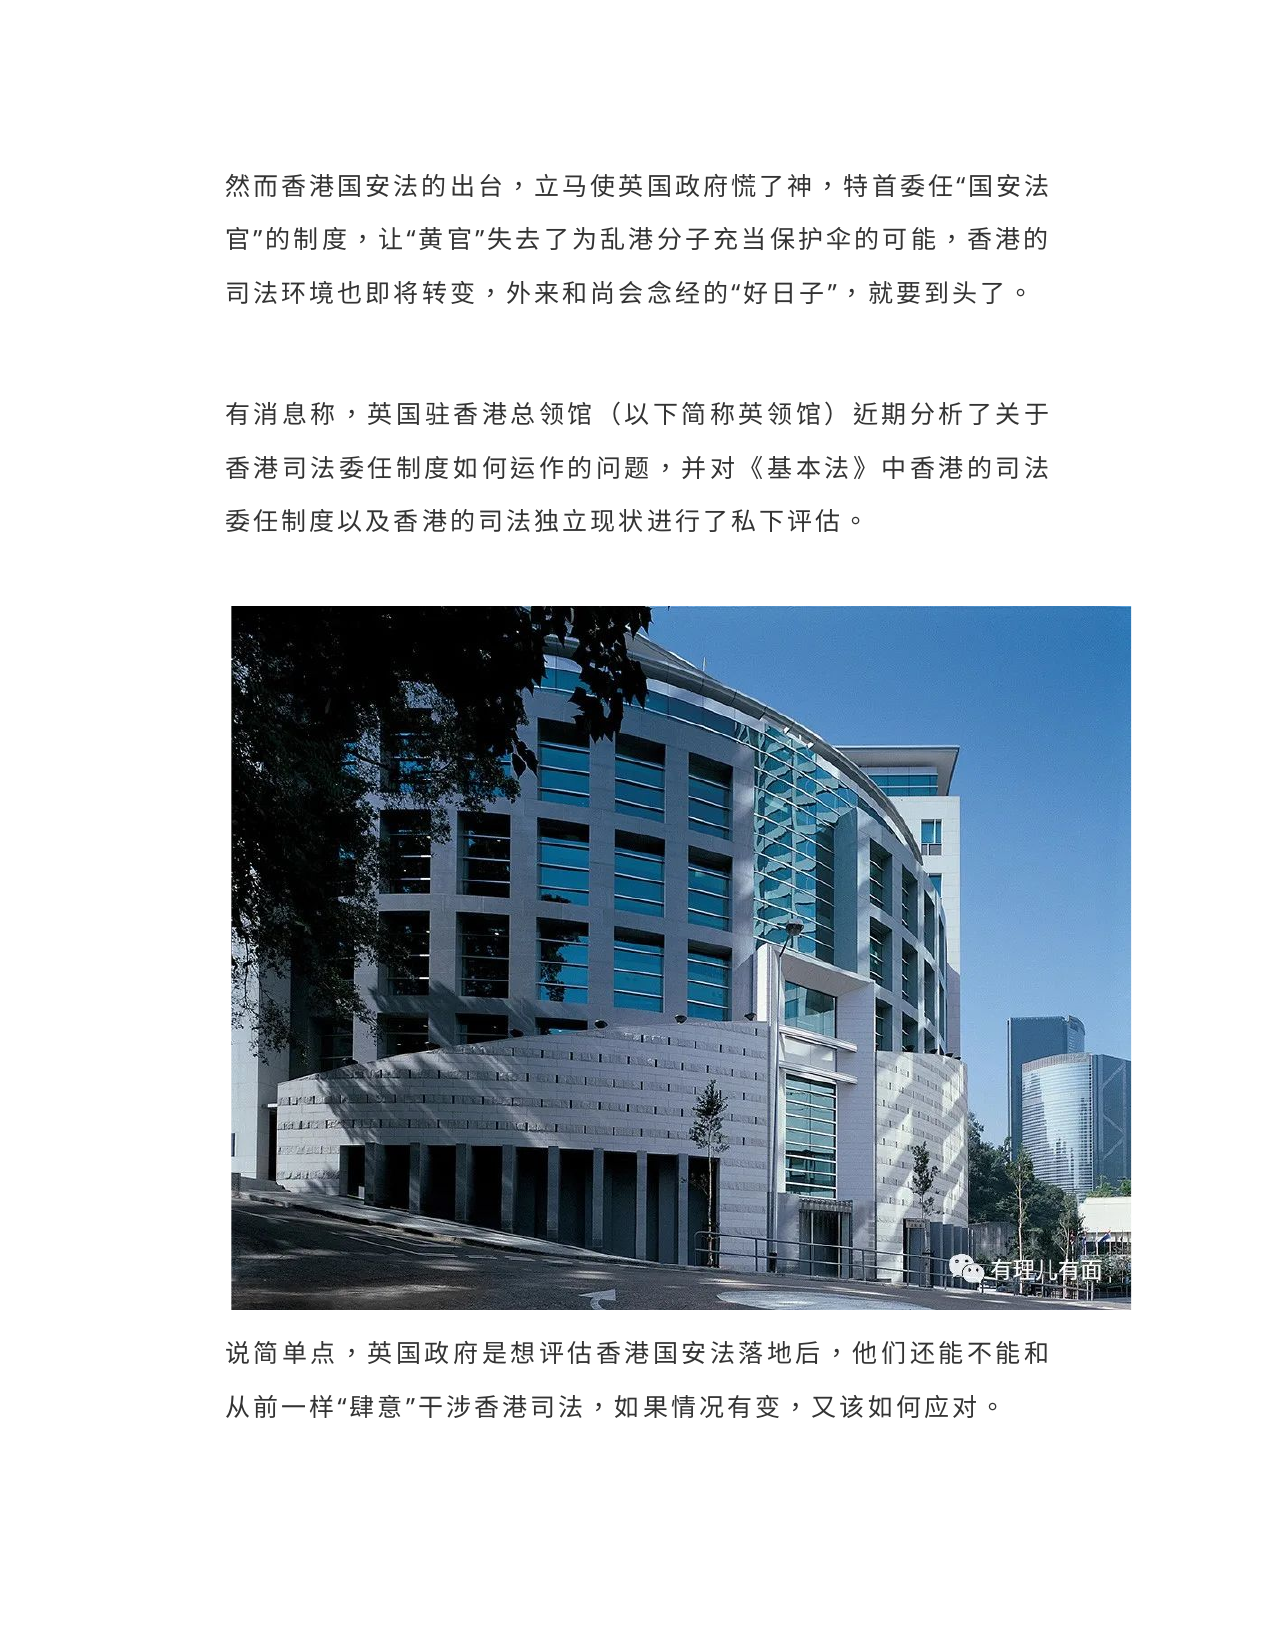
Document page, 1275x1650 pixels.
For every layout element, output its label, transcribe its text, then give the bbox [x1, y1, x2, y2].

text 有消息称，英国驻香港总领馆（以下简称英领馆）近期分析了关于香港司法委任制度如何运作的问题，并对《基本法》中香港的司法委任制度以及香港的司法独立现状进行了私下评估。 [225, 378, 1050, 537]
text 说简单点，英国政府是想评估香港国安法落地后，他们还能不能和从前一样“肆意”干涉香港司法，如果情况有变，又该如何应对。 [225, 1317, 1050, 1423]
picture [231, 606, 1132, 1310]
text 然而香港国安法的出台，立马使英国政府慌了神，特首委任“国安法官”的制度，让“黄官”失去了为乱港分子充当保护伞的可能，香港的司法环境也即将转变，外来和尚会念经的“好日子”，就要到头了。 [225, 150, 1050, 309]
